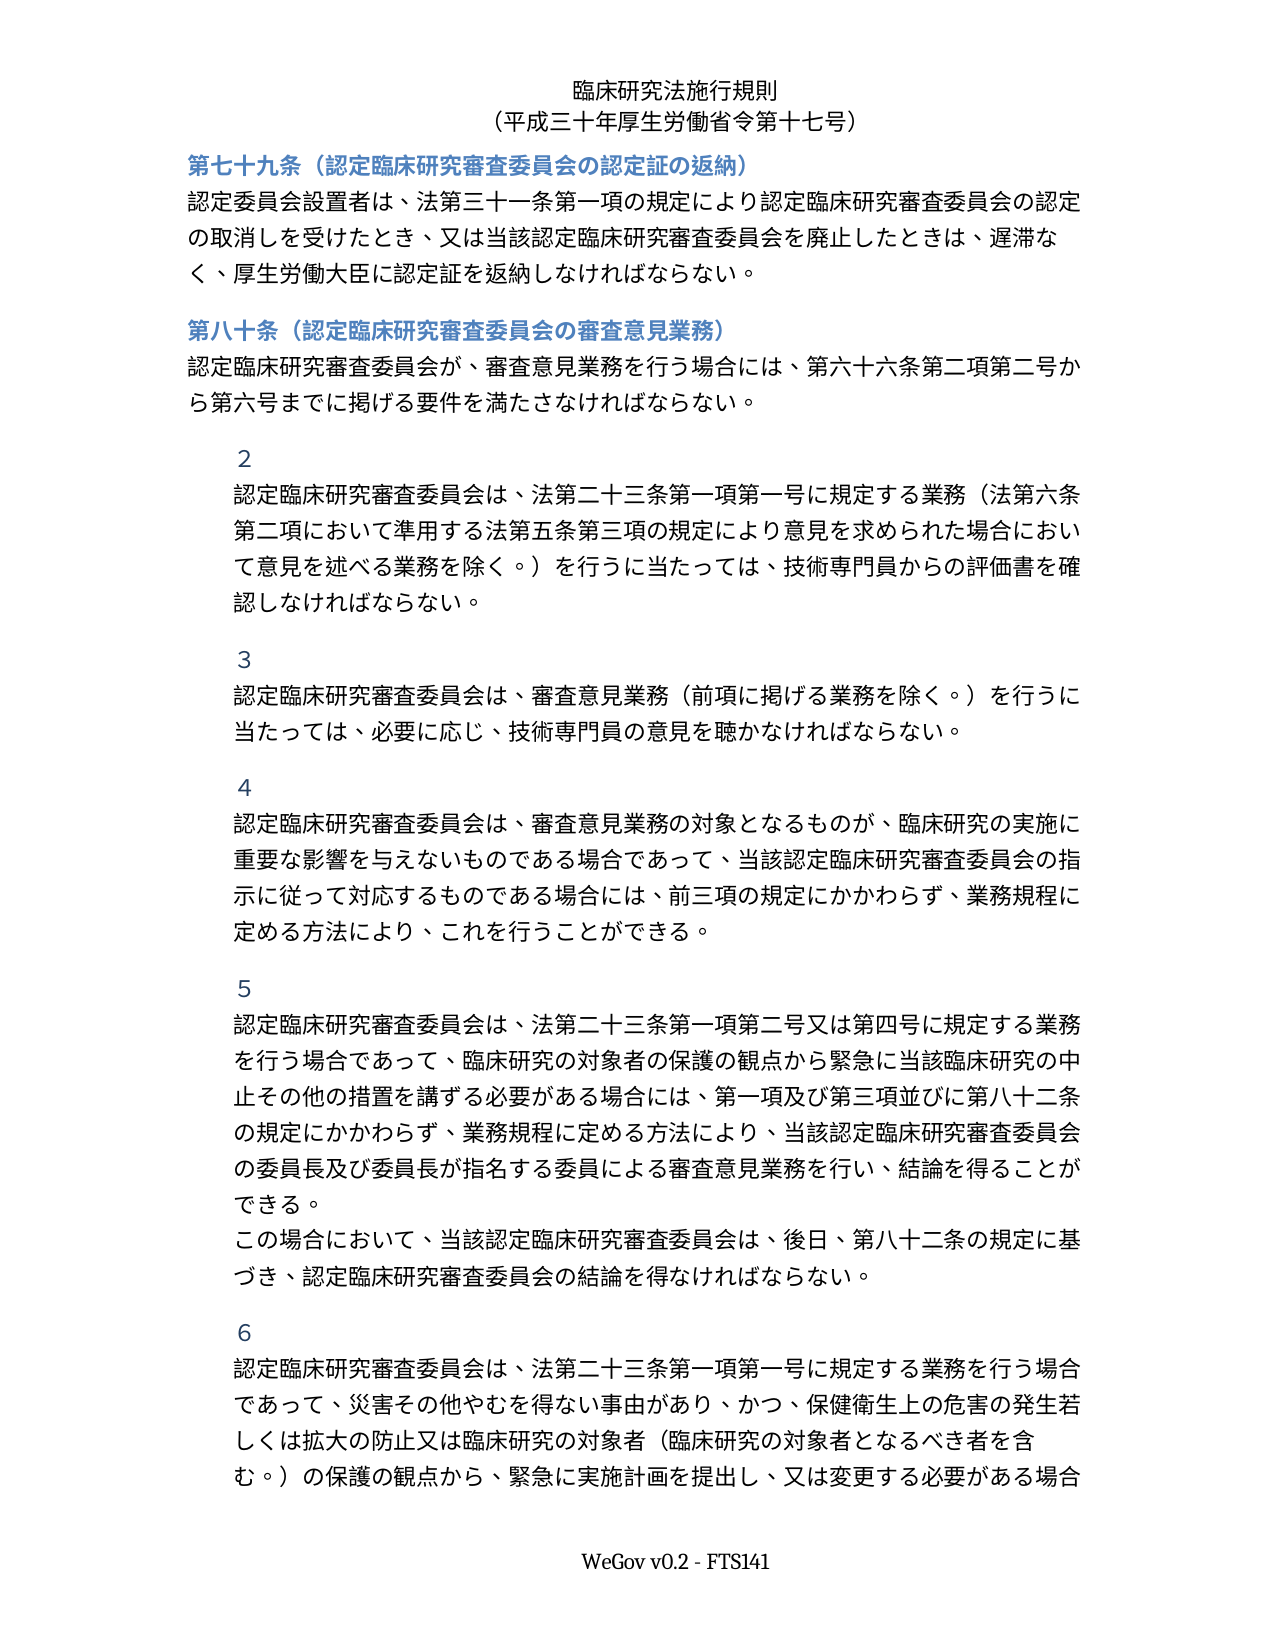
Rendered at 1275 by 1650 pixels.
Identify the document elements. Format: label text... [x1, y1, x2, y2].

text 認定臨床研究審査委員会が、審査意見業務を行う場合には、第六十六条第二項第二号から第六号までに掲げる要件を満たさなければならない。 [187, 351, 1087, 418]
subtitle ２ [233, 443, 1087, 474]
text 認定臨床研究審査委員会は、法第二十三条第一項第一号に規定する業務（法第六条第二項において準用する法第五条第三項の規定により意見を求められた場合において意見を述べる業務を除く。）を行うに当たっては、技術専門員からの評価書を確認しなければならない。 [233, 479, 1087, 618]
text 認定臨床研究審査委員会は、審査意見業務（前項に掲げる業務を除く。）を行うに当たっては、必要に応じ、技術専門員の意見を聴かなければならない。 [233, 680, 1087, 747]
subtitle 第八十条（認定臨床研究審査委員会の審査意見業務） [187, 314, 1087, 346]
subtitle 第七十九条（認定臨床研究審査委員会の認定証の返納） [187, 150, 1087, 181]
text 認定臨床研究審査委員会は、審査意見業務の対象となるものが、臨床研究の実施に重要な影響を与えないものである場合であって、当該認定臨床研究審査委員会の指示に従って対応するものである場合には、前三項の規定にかかわらず、業務規程に定める方法により、これを行うことができる。 [233, 808, 1087, 947]
text 認定委員会設置者は、法第三十一条第一項の規定により認定臨床研究審査委員会の認定の取消しを受けたとき、又は当該認定臨床研究審査委員会を廃止したときは、遅滞なく、厚生労働大臣に認定証を返納しなければならない。 [187, 186, 1087, 289]
subtitle ４ [233, 772, 1087, 804]
subtitle ６ [233, 1317, 1087, 1348]
text 認定臨床研究審査委員会は、法第二十三条第一項第二号又は第四号に規定する業務を行う場合であって、臨床研究の対象者の保護の観点から緊急に当該臨床研究の中止その他の措置を講ずる必要がある場合には、第一項及び第三項並びに第八十二条の規定にかかわらず、業務規程に定める方法により、当該認定臨床研究審査委員会の委員長及び委員長が指名する委員による審査意見業務を行い、結論を得ることができる。 この場合において、当該認定臨床研究審査委員会は、後日、第八十二条の規定に基づき、認定臨床研究審査委員会の結論を得なければならない。 [233, 1009, 1087, 1292]
subtitle ３ [233, 644, 1087, 675]
subtitle ５ [233, 973, 1087, 1004]
